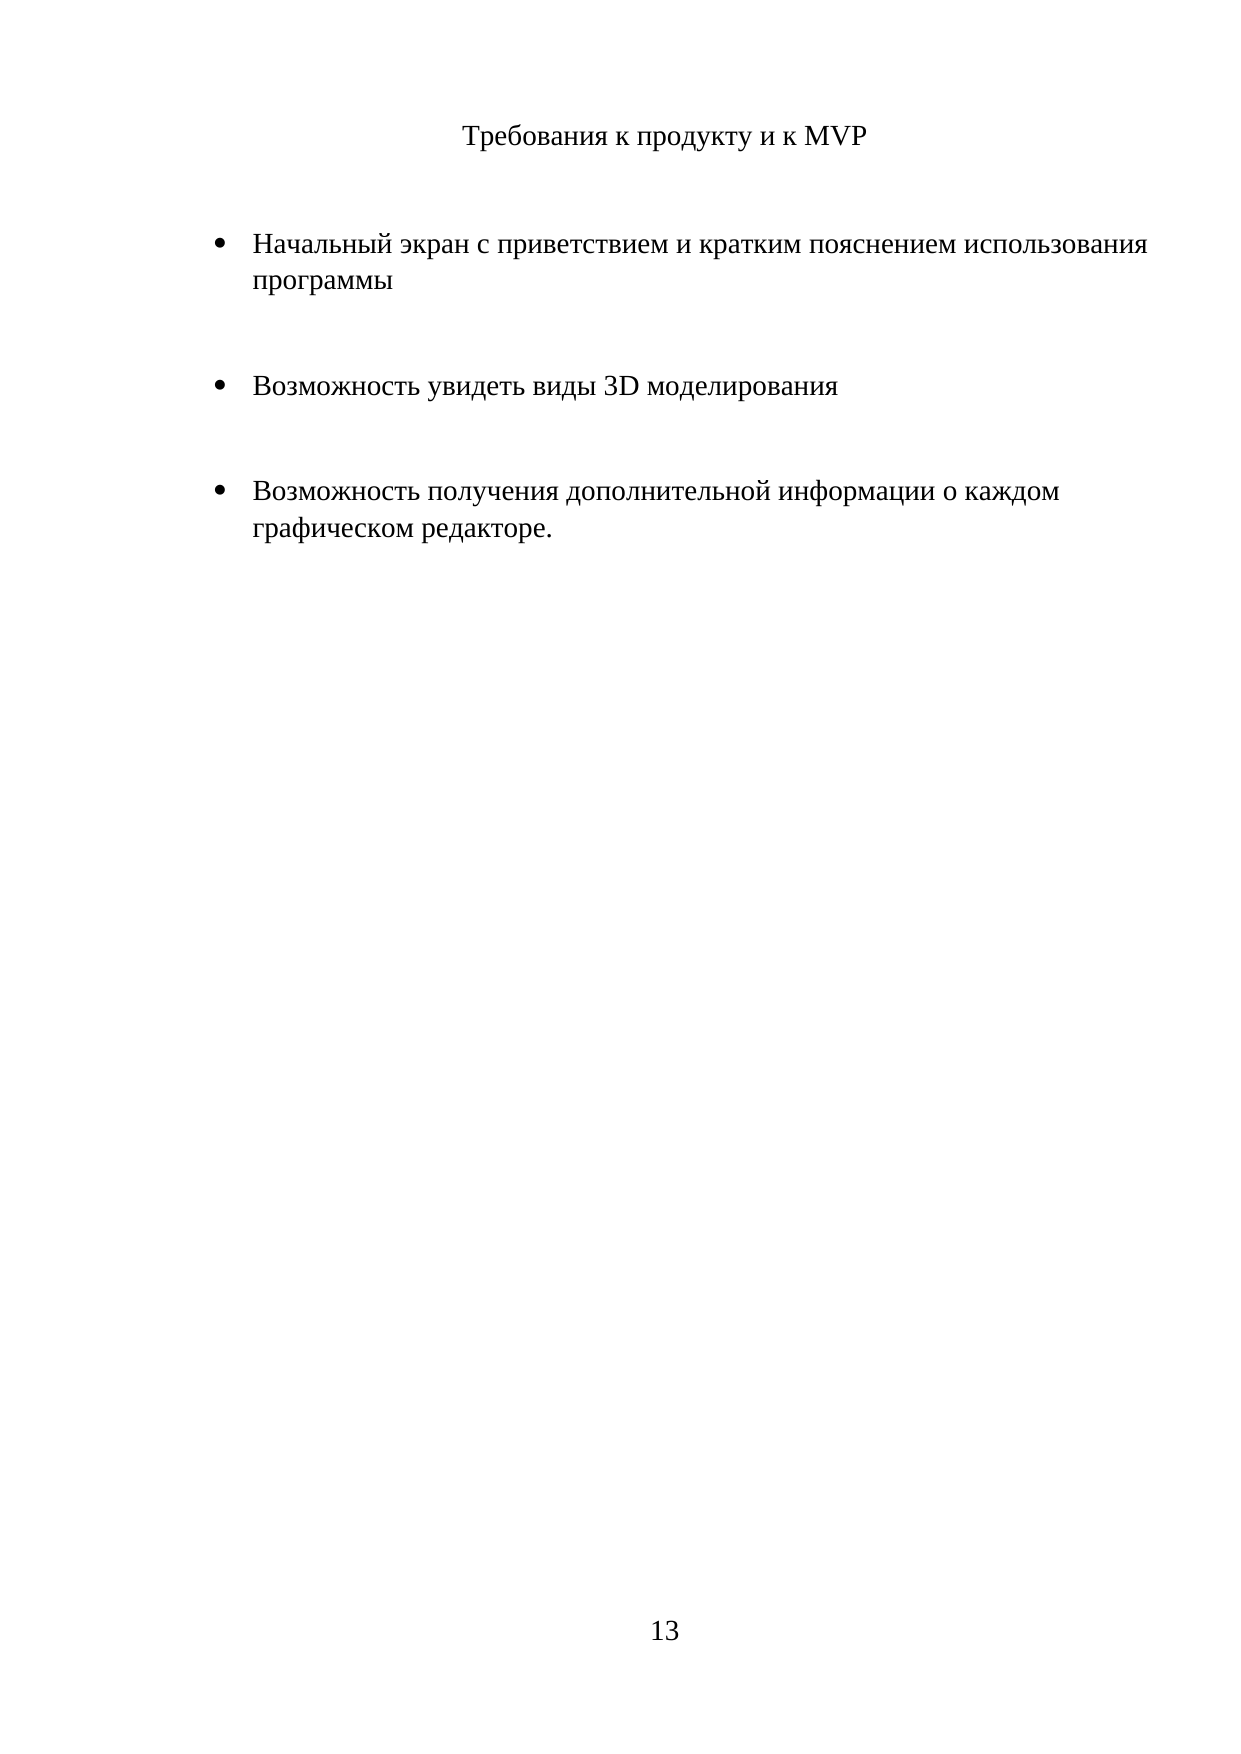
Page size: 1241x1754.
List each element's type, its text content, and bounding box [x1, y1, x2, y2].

list Возможность увидеть виды 3D моделирования [215, 368, 1152, 401]
list Требования к продукту и к MVP [177, 118, 1152, 152]
list Начальный экран с приветствием и кратким пояснением использования программы [215, 226, 1152, 296]
list Возможность получения дополнительной информации о каждом графическом редакторе. [215, 473, 1152, 543]
